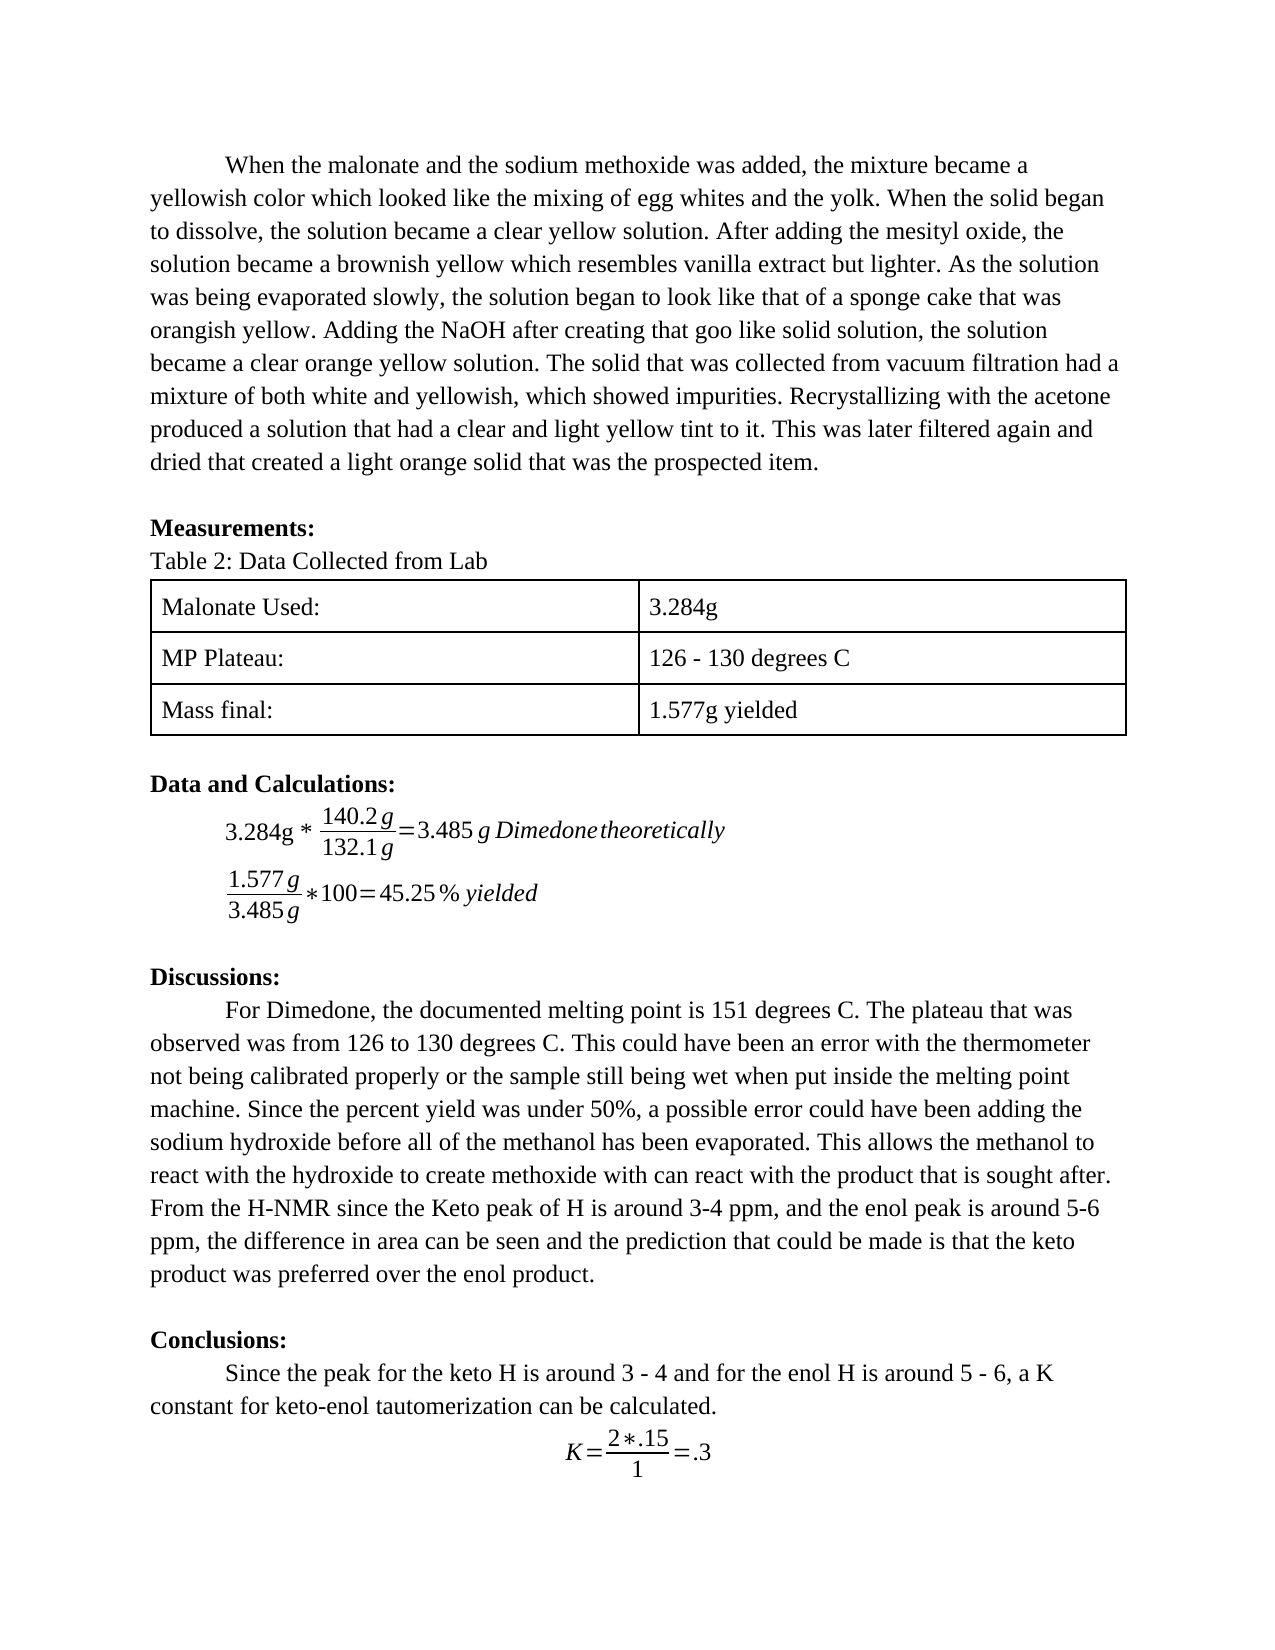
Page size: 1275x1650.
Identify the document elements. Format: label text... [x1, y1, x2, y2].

text Since the peak for the keto H is around 3 - 4 and for the enol H is around 5 - 6, a K constant for keto-enol tautomerization can be calculated. [150, 1358, 1125, 1420]
text When the malonate and the sodium methoxide was added, the mixture became a yellowish color which looked like the mixing of egg whites and the yolk. When the solid began to dissolve, the solution became a clear yellow solution. After adding the mesityl oxide, the solution became a brownish yellow which resembles vanilla extract but lighter. As the solution was being evaporated slowly, the solution began to look like that of a sponge cake that was orangish yellow. Adding the NaOH after creating that goo like solid solution, the solution became a clear orange yellow solution. The solid that was collected from vacuum filtration had a mixture of both white and yellowish, which showed impurities. Recrystallizing with the acetone produced a solution that had a clear and light yellow tint to it. This was later filtered again and dried that created a light orange solid that was the prospected item. [150, 150, 1125, 476]
text Table 2: Data Collected from Lab [150, 546, 1125, 575]
table_cell 126 - 130 degrees C [640, 633, 1125, 683]
table_header 3.284g [640, 581, 1125, 631]
table_header Malonate Used: [152, 581, 638, 631]
text Measurements: [150, 513, 1125, 542]
table_cell Mass final: [152, 685, 638, 734]
text Discussions: [150, 962, 1125, 991]
text For Dimedone, the documented melting point is 151 degrees C. The plateau that was observed was from 126 to 130 degrees C. This could have been an error with the thermometer not being calibrated properly or the sample still being wet when put inside the melting point machine. Since the percent yield was under 50%, a possible error could have been adding the sodium hydroxide before all of the methanol has been evaporated. This allows the methanol to react with the hydroxide to create methoxide with can react with the product that is sought after. From the H-NMR since the Keto peak of H is around 3-4 ppm, and the enol peak is around 5-6 ppm, the difference in area can be seen and the prediction that could be made is that the keto product was preferred over the enol product. [150, 995, 1125, 1288]
text 3.284g * [150, 802, 1125, 861]
text Conclusions: [150, 1325, 1125, 1354]
table_cell 1.577g yielded [640, 685, 1125, 734]
text Data and Calculations: [150, 769, 1125, 798]
table_cell MP Plateau: [152, 633, 638, 683]
